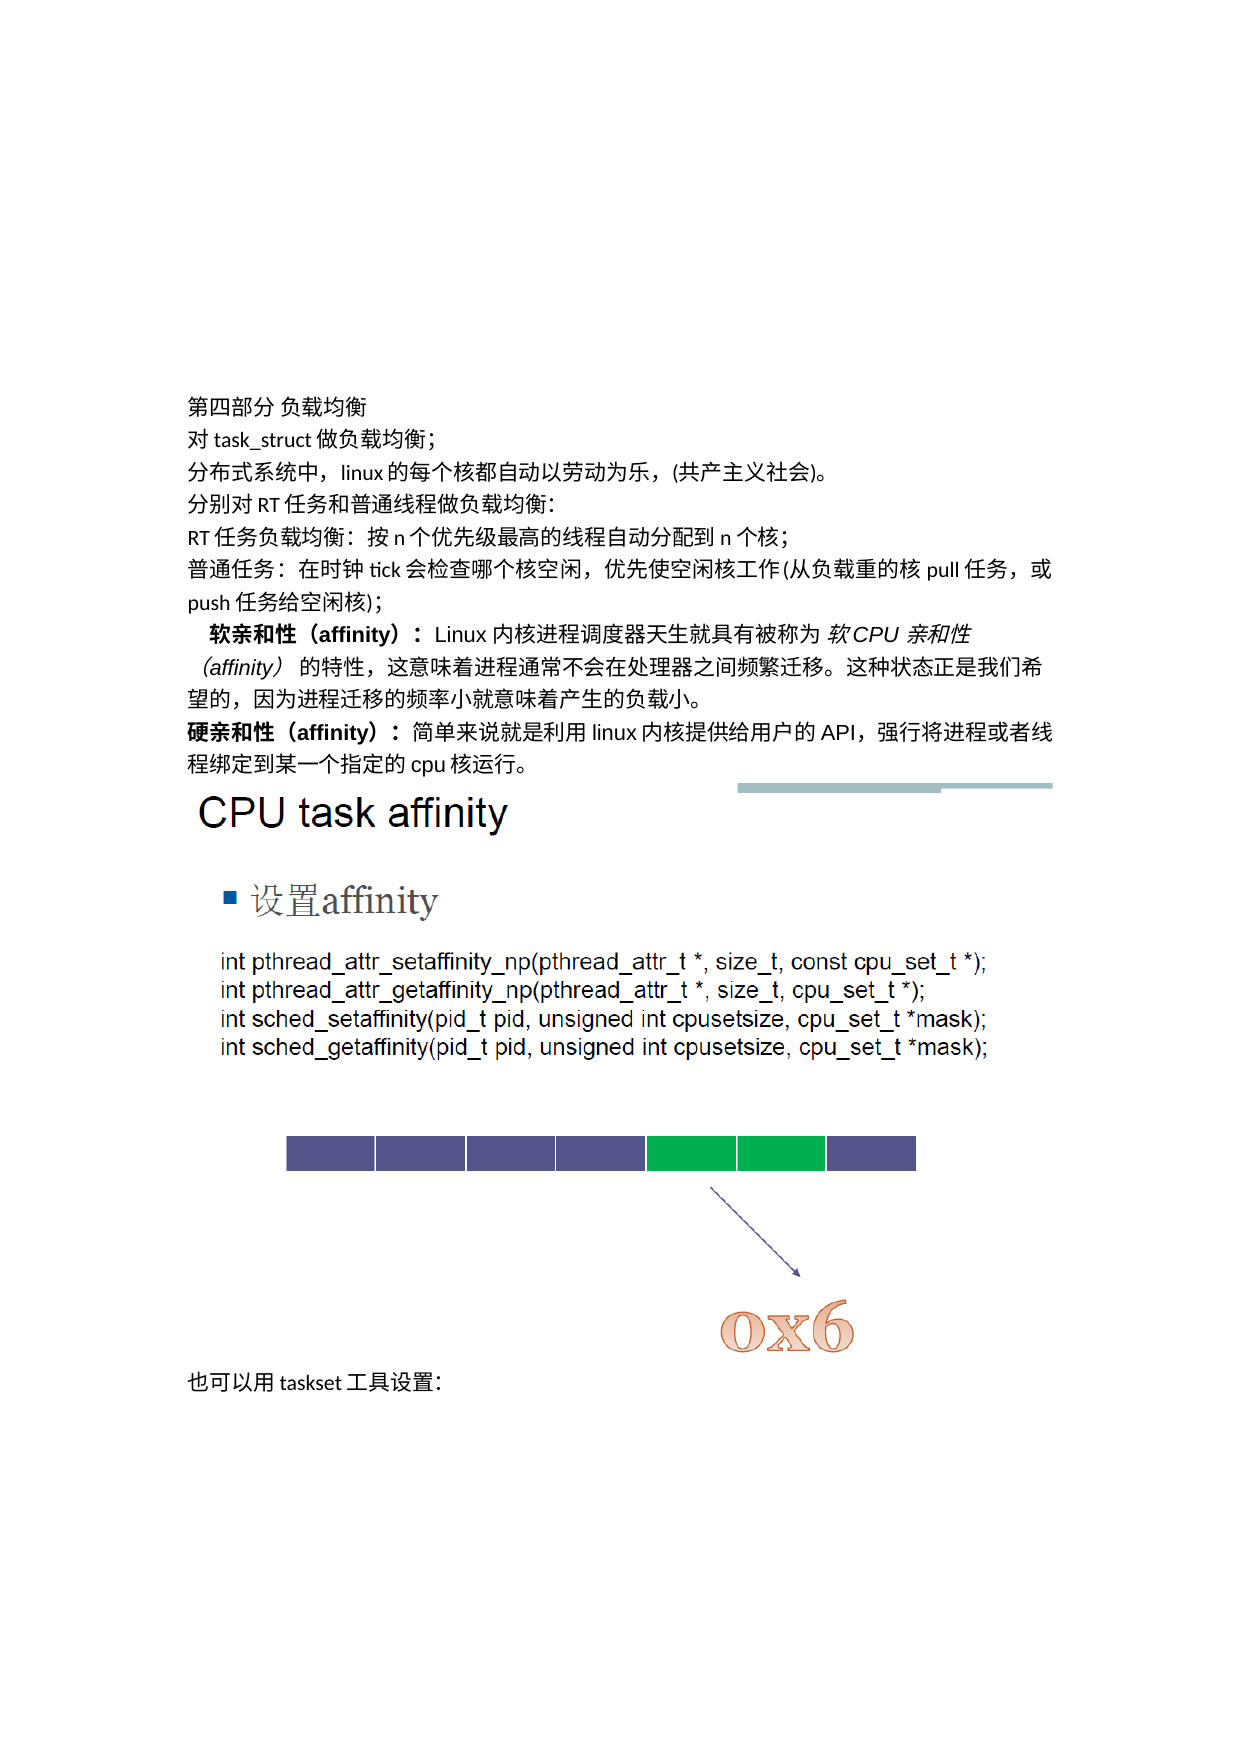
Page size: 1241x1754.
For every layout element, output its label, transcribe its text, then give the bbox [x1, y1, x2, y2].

text RT任务负载均衡：按n个优先级最高的线程自动分配到n个核； [187, 519, 1053, 552]
picture [187, 783, 1053, 1361]
text 第四部分 负载均衡 [187, 389, 1053, 422]
text 软亲和性（affinity）：Linux 内核进程调度器天生就具有被称为 软 CPU 亲和性（affinity） 的特性，这意味着进程通常不会在处理器之间频繁迁移。这种状态正是我们希望的，因为进程迁移的频率小就意味着产生的负载小。 [187, 617, 1053, 714]
text 硬亲和性（affinity）：简单来说就是利用linux内核提供给用户的API，强行将进程或者线程绑定到某一个指定的cpu核运行。 [187, 714, 1053, 779]
text 分布式系统中，linux的每个核都自动以劳动为乐，(共产主义社会)。 [187, 454, 1053, 487]
text 分别对RT任务和普通线程做负载均衡： [187, 487, 1053, 519]
text 也可以用taskset工具设置： [187, 1364, 1053, 1397]
text 对task_struct做负载均衡； [187, 422, 1053, 454]
text 普通任务：在时钟tick会检查哪个核空闲，优先使空闲核工作(从负载重的核pull任务，或push任务给空闲核)； [187, 552, 1053, 617]
